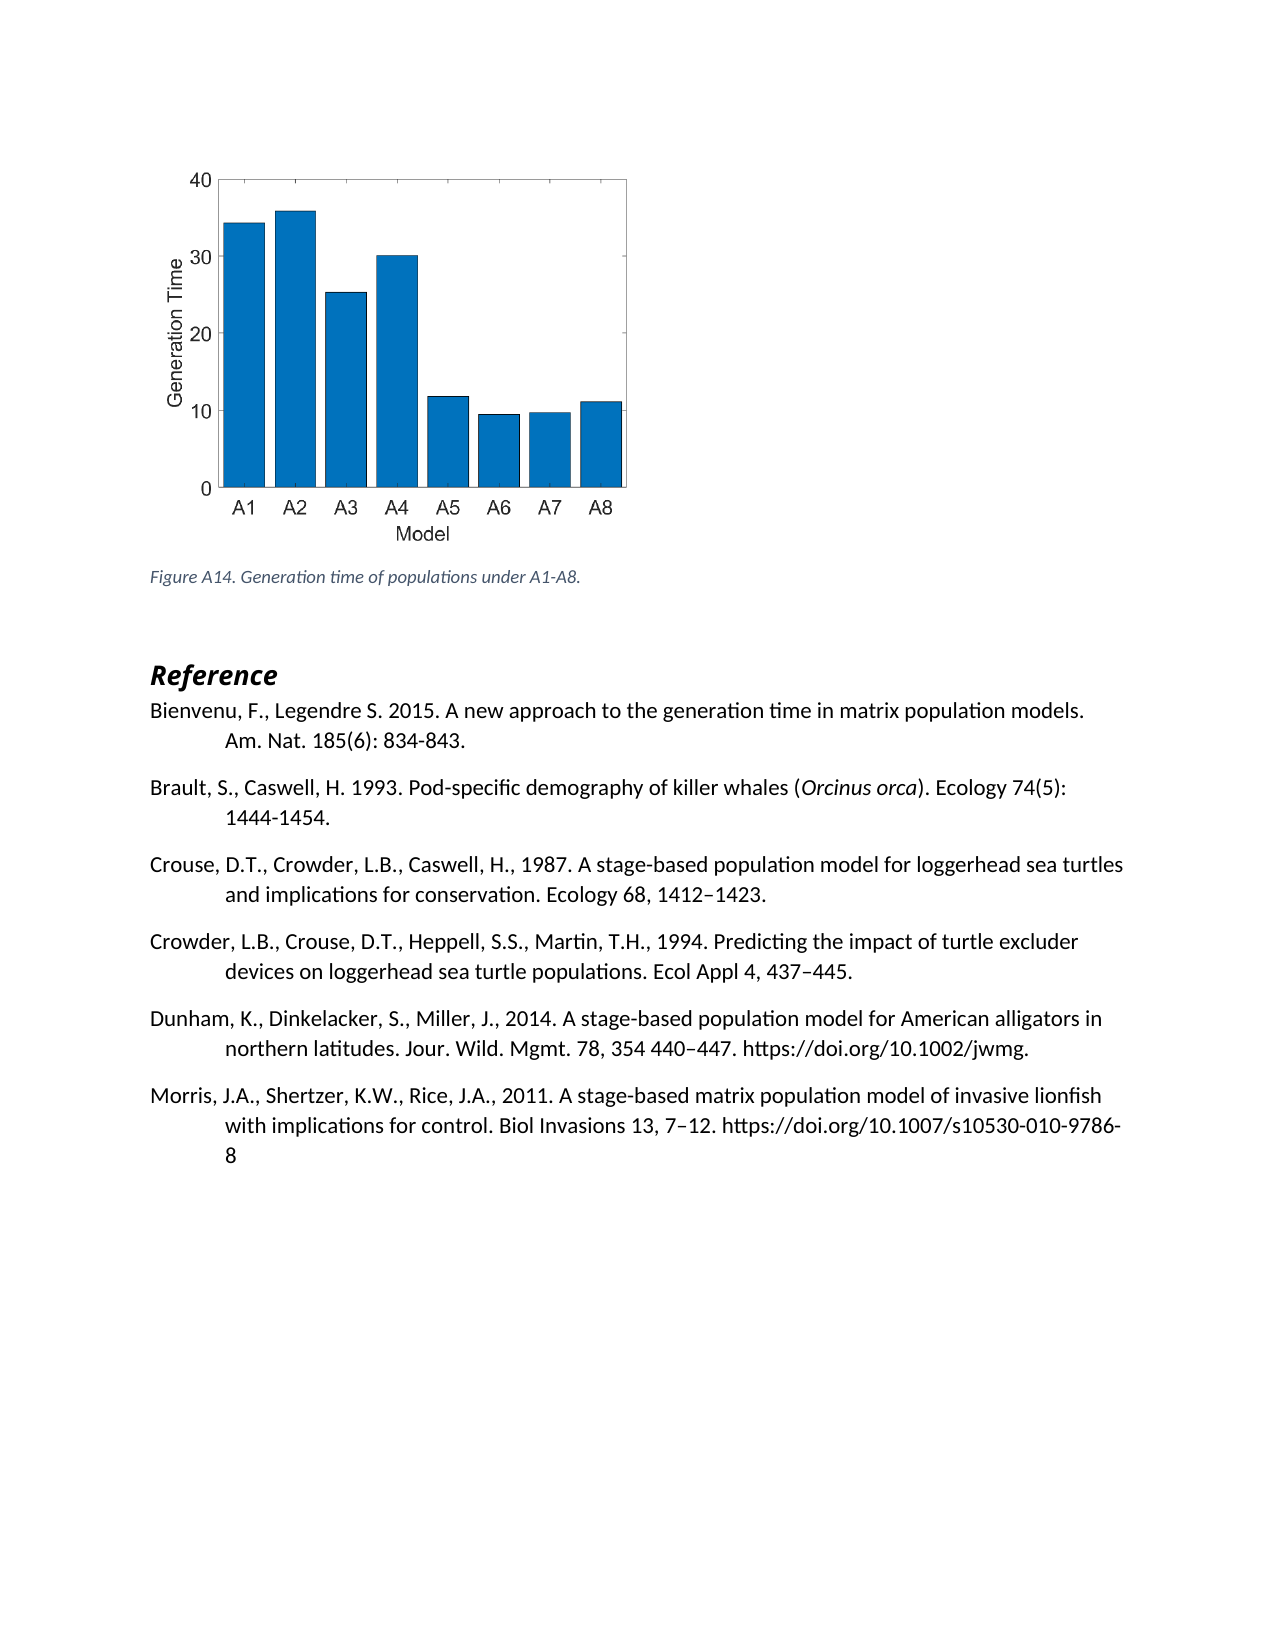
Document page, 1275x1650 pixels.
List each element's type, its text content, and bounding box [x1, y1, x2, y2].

text Figure A14. Generation time of populations under A1-A8. [150, 565, 1125, 588]
text Crouse, D.T., Crowder, L.B., Caswell, H., 1987. A stage-based population model for loggerhead sea turtles and implications for conservation. Ecology 68, 1412–1423. [150, 850, 1125, 908]
text Brault, S., Caswell, H. 1993. Pod-specific demography of killer whales (Orcinus orca). Ecology 74(5): 1444-1454. [150, 773, 1125, 831]
text Crowder, L.B., Crouse, D.T., Heppell, S.S., Martin, T.H., 1994. Predicting the impact of turtle excluder devices on loggerhead sea turtle populations. Ecol Appl 4, 437–445. [150, 927, 1125, 985]
text Morris, J.A., Shertzer, K.W., Rice, J.A., 2011. A stage-based matrix population model of invasive lionfish with implications for control. Biol Invasions 13, 7–12. https://doi.org/10.1007/s10530-010-9786-8 [150, 1081, 1125, 1169]
subtitle Reference [150, 656, 1125, 693]
picture [150, 150, 675, 545]
text Bienvenu, F., Legendre S. 2015. A new approach to the generation time in matrix population models. Am. Nat. 185(6): 834-843. [150, 696, 1125, 754]
text Dunham, K., Dinkelacker, S., Miller, J., 2014. A stage-based population model for American alligators in northern latitudes. Jour. Wild. Mgmt. 78, 354 440–447. https://doi.org/10.1002/jwmg. [150, 1004, 1125, 1062]
